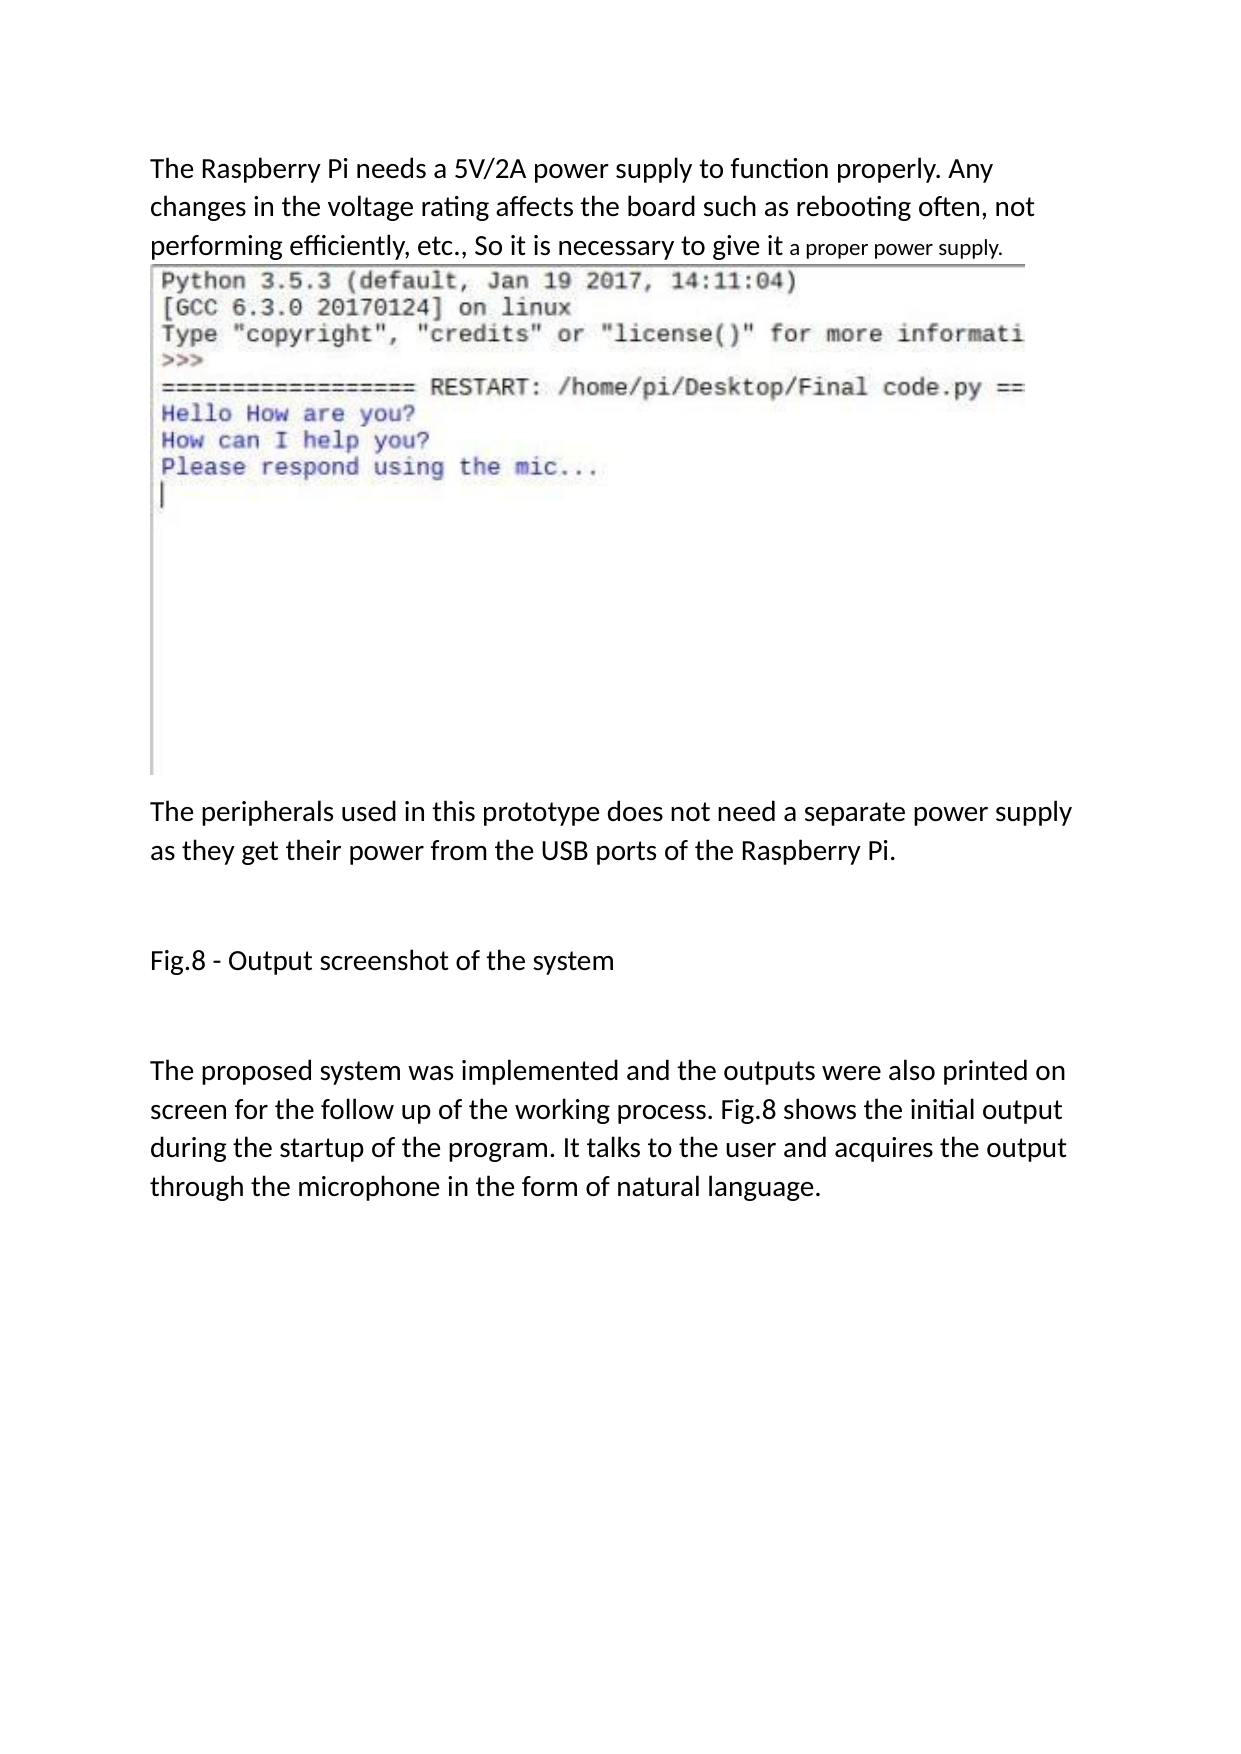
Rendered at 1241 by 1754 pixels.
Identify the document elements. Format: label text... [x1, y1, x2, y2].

text Fig.8 - Output screenshot of the system [150, 942, 1090, 978]
text The proposed system was implemented and the outputs were also printed on screen for the follow up of the working process. Fig.8 shows the initial output during the startup of the program. It talks to the user and acquires the output through the microphone in the form of natural language. [150, 1052, 1090, 1203]
picture [150, 264, 1025, 775]
text The peripherals used in this prototype does not need a separate power supply as they get their power from the USB ports of the Raspberry Pi. [150, 793, 1090, 868]
